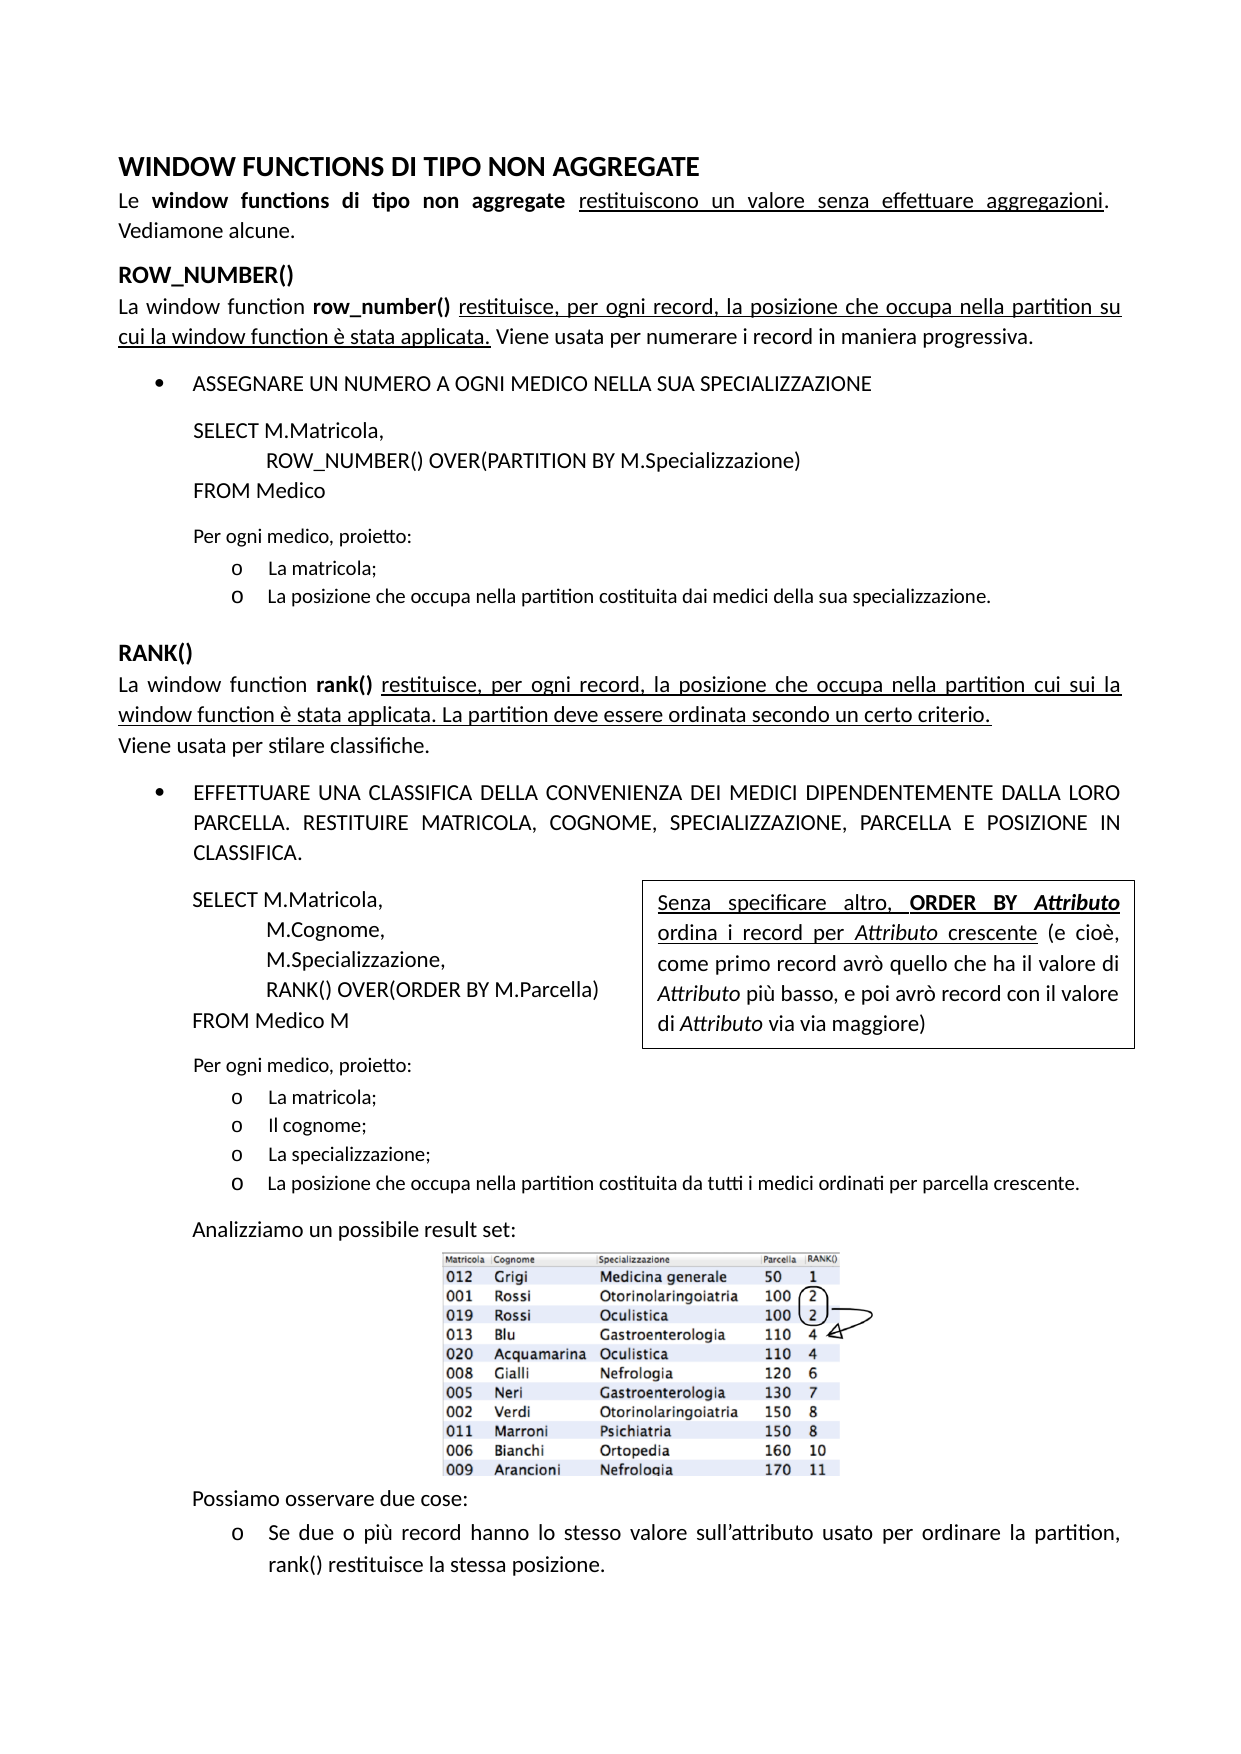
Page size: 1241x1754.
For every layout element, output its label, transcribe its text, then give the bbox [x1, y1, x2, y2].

text Viene usata per stilare classifiche. [118, 731, 1122, 759]
text La window function row_number() restituisce, per ogni record, la posizione che occupa nella partition su cui la window function è stata applicata. Viene usata per numerare i record in maniera progressiva. [118, 292, 1122, 350]
list FROM Medico [193, 476, 1122, 504]
list Se due o più record hanno lo stesso valore sull’attributo usato per ordinare la partition, rank() restituisce la stessa posizione. [231, 1518, 1122, 1578]
text RANK() [118, 637, 1122, 668]
list La posizione che occupa nella partition costituita dai medici della sua specializzazione. [230, 583, 1122, 610]
list ASSEGNARE UN NUMERO A OGNI MEDICO NELLA SUA SPECIALIZZAZIONE [155, 369, 1122, 397]
text Possiamo osservare due cose: [192, 1484, 1122, 1512]
text ROW_NUMBER() [118, 259, 1122, 289]
list SELECT M.Matricola, [193, 416, 1122, 444]
text FROM Medico M [192, 1006, 642, 1034]
list Per ogni medico, proietto: [193, 1053, 1122, 1078]
text Le window functions di tipo non aggregate restituiscono un valore senza effettuare aggregazioni. Vediamone alcune. [118, 186, 1122, 244]
text SELECT M.Matricola, [192, 885, 642, 913]
picture [441, 1252, 873, 1476]
list La specializzazione; [231, 1141, 1122, 1168]
list La matricola; [231, 1084, 1122, 1111]
text M.Cognome, [192, 915, 642, 943]
text WINDOW FUNCTIONS DI TIPO NON AGGREGATE [118, 148, 1122, 183]
list ROW_NUMBER() OVER(PARTITION BY M.Specializzazione) [193, 446, 1122, 474]
list Il cognome; [231, 1113, 1122, 1139]
text La window function rank() restituisce, per ogni record, la posizione che occupa nella partition cui sui la window function è stata applicata. La partition deve essere ordinata secondo un certo criterio. [118, 670, 1122, 728]
list EFFETTUARE UNA CLASSIFICA DELLA CONVENIENZA DEI MEDICI DIPENDENTEMENTE DALLA LORO PARCELLA. RESTITUIRE MATRICOLA, COGNOME, SPECIALIZZAZIONE, PARCELLA E POSIZIONE IN CLASSIFICA. [156, 778, 1122, 866]
text Analizziamo un possibile result set: [192, 1216, 1122, 1244]
text M.Specializzazione, [192, 945, 642, 973]
list La posizione che occupa nella partition costituita da tutti i medici ordinati per parcella crescente. [230, 1170, 1122, 1197]
list La matricola; [231, 555, 1122, 581]
text RANK() OVER(ORDER BY M.Parcella) [192, 976, 642, 1003]
list Per ogni medico, proietto: [193, 523, 1122, 548]
